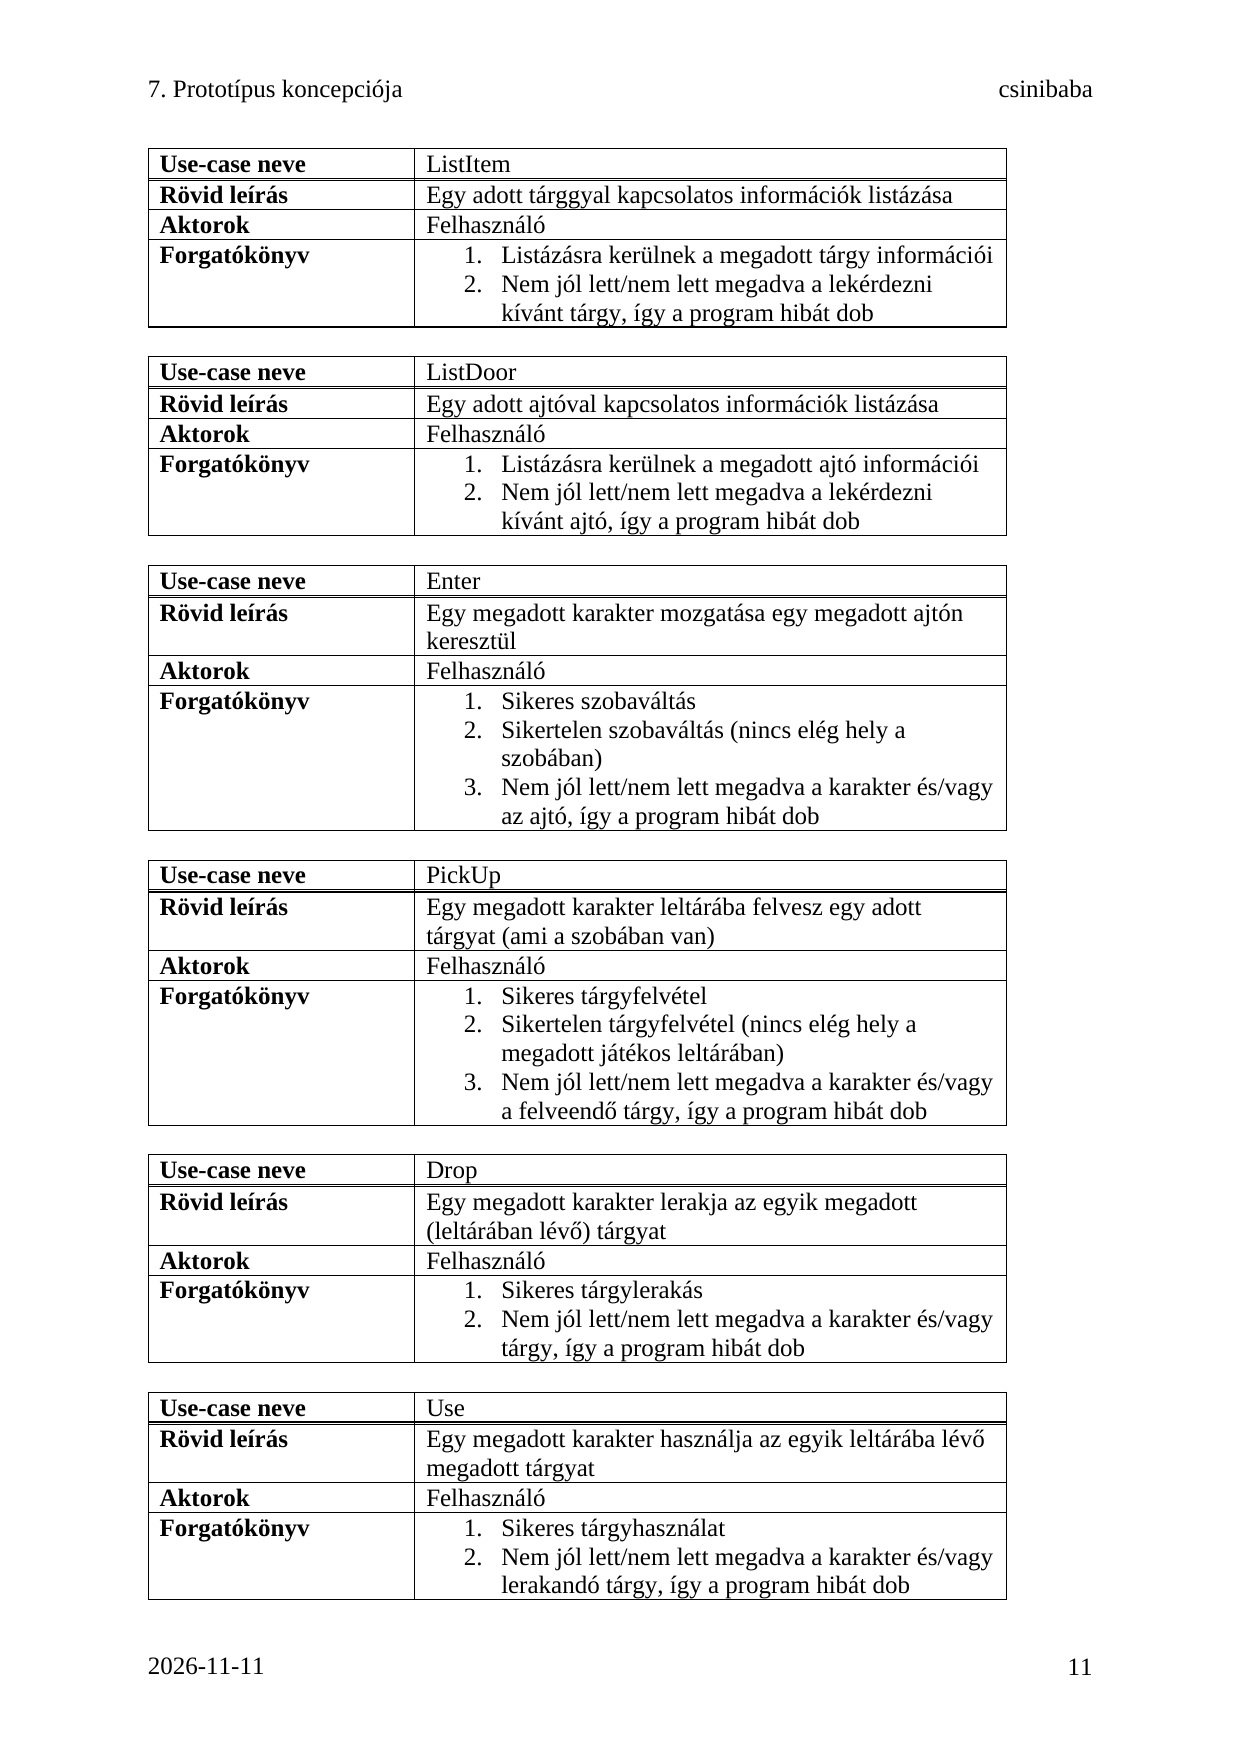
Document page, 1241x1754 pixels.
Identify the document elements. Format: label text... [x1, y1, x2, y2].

table_cell Aktorok [149, 419, 414, 448]
table_cell Aktorok [149, 951, 414, 980]
table_header ListItem [415, 149, 1006, 177]
table_header Use-case neve [149, 566, 414, 594]
table_cell Sikeres tárgylerakás Nem jól lett/nem lett megadva a karakter és/vagy tárgy, így a program hibát dob [415, 1276, 1006, 1362]
table_header Drop [415, 1155, 1006, 1184]
table_cell Rövid leírás [149, 893, 414, 950]
table_cell Felhasználó [415, 1483, 1006, 1512]
table_header Use [415, 1393, 1006, 1421]
table_cell Felhasználó [415, 419, 1006, 448]
table_header Use-case neve [149, 861, 414, 889]
table_cell Rövid leírás [149, 1187, 414, 1245]
table_cell Listázásra kerülnek a megadott tárgy információi Nem jól lett/nem lett megadva a lekérdezni kívánt tárgy, így a program hibát dob [415, 240, 1006, 326]
table_header ListDoor [415, 357, 1006, 386]
table_cell Felhasználó [415, 210, 1006, 239]
table_cell Egy megadott karakter használja az egyik leltárába lévő megadott tárgyat [415, 1425, 1006, 1482]
table_cell Felhasználó [415, 1246, 1006, 1274]
table_cell Forgatókönyv [149, 981, 414, 1124]
table_cell Egy adott ajtóval kapcsolatos információk listázása [415, 389, 1006, 418]
table_cell Rövid leírás [149, 181, 414, 209]
table_header Use-case neve [149, 1155, 414, 1184]
table_header Enter [415, 566, 1006, 594]
table_cell Egy adott tárggyal kapcsolatos információk listázása [415, 181, 1006, 209]
table_cell Egy megadott karakter leltárába felvesz egy adott tárgyat (ami a szobában van) [415, 893, 1006, 950]
table_cell Forgatókönyv [149, 240, 414, 326]
table_cell Sikeres tárgyhasználat Nem jól lett/nem lett megadva a karakter és/vagy lerakandó tárgy, így a program hibát dob [415, 1513, 1006, 1599]
table_cell Aktorok [149, 1246, 414, 1274]
table_cell Aktorok [149, 656, 414, 685]
table_header PickUp [415, 861, 1006, 889]
table_header Use-case neve [149, 1393, 414, 1421]
table_cell Aktorok [149, 1483, 414, 1512]
table_cell Listázásra kerülnek a megadott ajtó információi Nem jól lett/nem lett megadva a lekérdezni kívánt ajtó, így a program hibát dob [415, 449, 1006, 535]
table_cell Rövid leírás [149, 389, 414, 418]
table_cell Egy megadott karakter mozgatása egy megadott ajtón keresztül [415, 598, 1006, 655]
table_cell Forgatókönyv [149, 1276, 414, 1362]
table_cell Sikeres szobaváltás Sikertelen szobaváltás (nincs elég hely a szobában) Nem jól lett/nem lett megadva a karakter és/vagy az ajtó, így a program hibát dob [415, 686, 1006, 830]
table_cell Forgatókönyv [149, 686, 414, 830]
table_cell Egy megadott karakter lerakja az egyik megadott (leltárában lévő) tárgyat [415, 1187, 1006, 1245]
table_cell Forgatókönyv [149, 449, 414, 535]
table_header Use-case neve [149, 357, 414, 386]
table_cell Felhasználó [415, 656, 1006, 685]
table_header Use-case neve [149, 149, 414, 177]
table_cell Felhasználó [415, 951, 1006, 980]
table_cell Forgatókönyv [149, 1513, 414, 1599]
table_cell Sikeres tárgyfelvétel Sikertelen tárgyfelvétel (nincs elég hely a megadott játékos leltárában) Nem jól lett/nem lett megadva a karakter és/vagy a felveendő tárgy, így a program hibát dob [415, 981, 1006, 1124]
table_cell Rövid leírás [149, 1425, 414, 1482]
table_cell Rövid leírás [149, 598, 414, 655]
table_cell Aktorok [149, 210, 414, 239]
